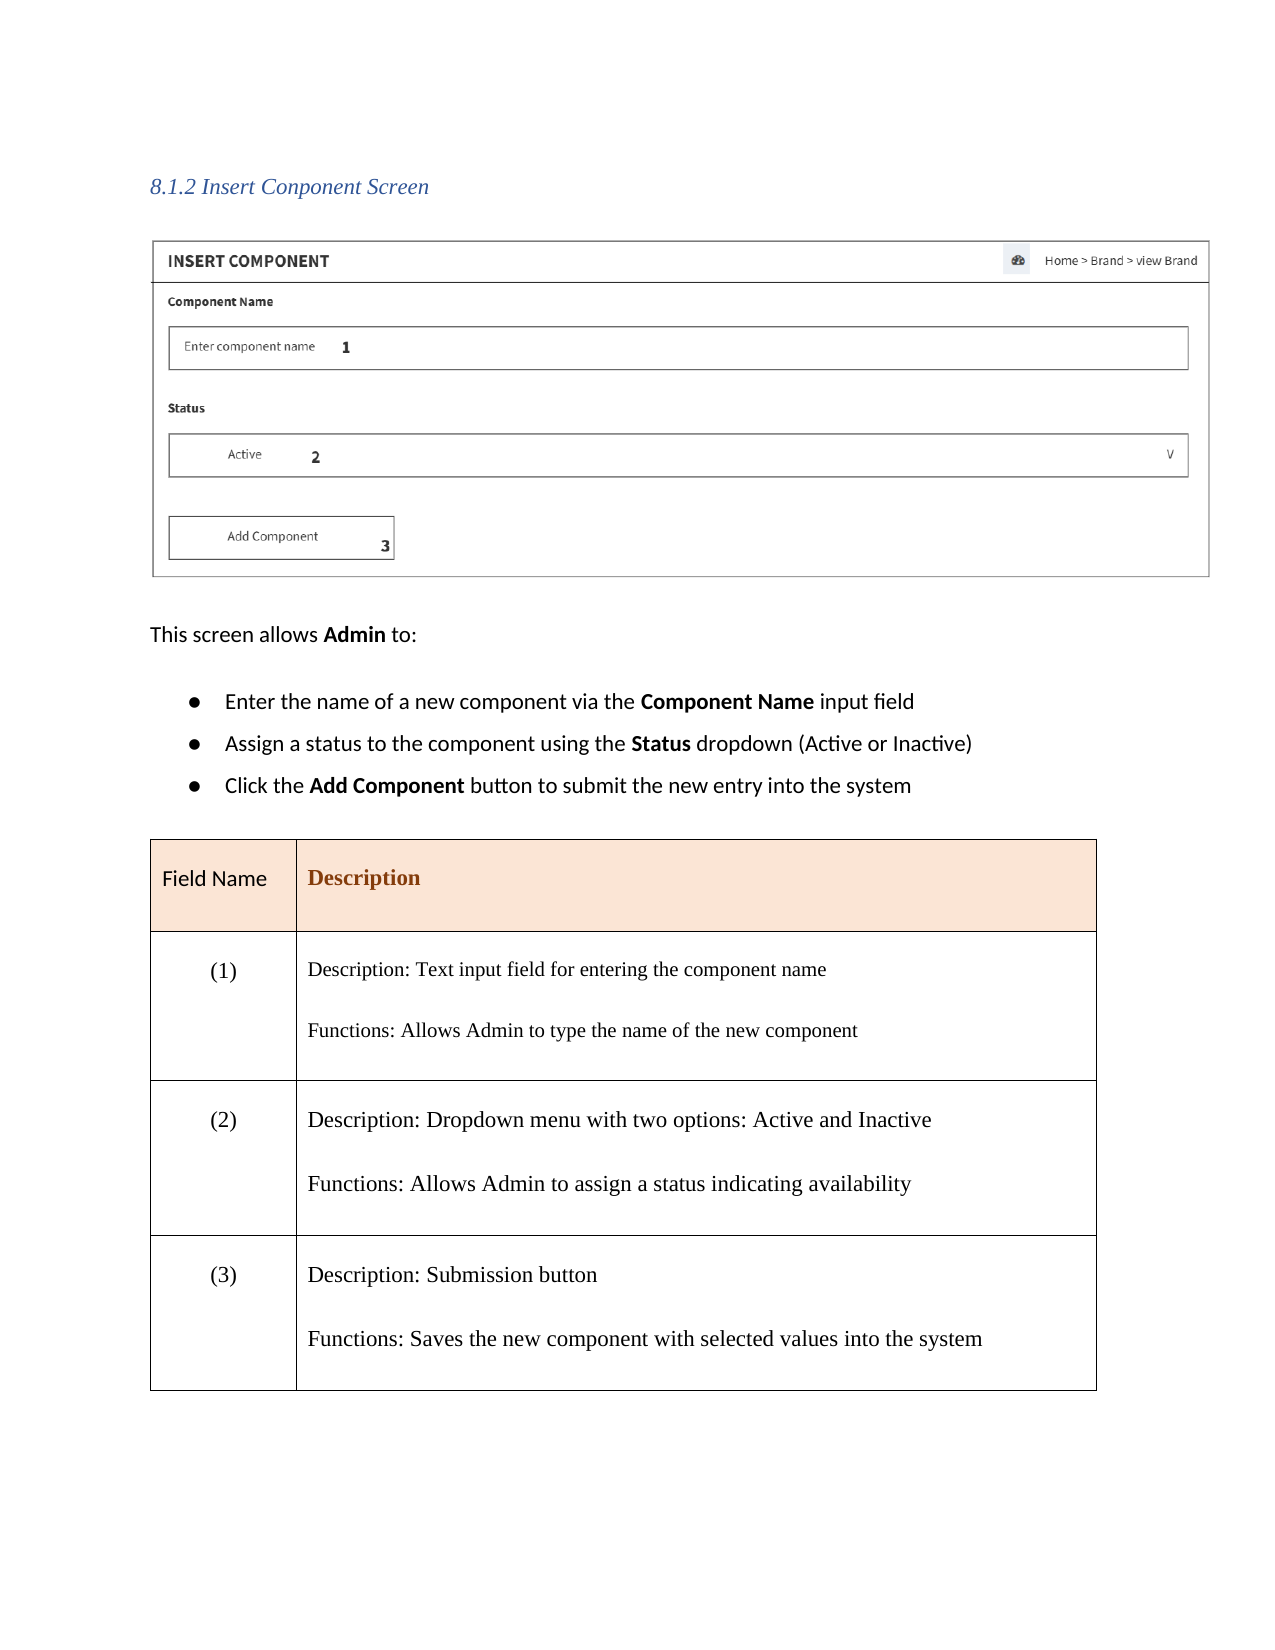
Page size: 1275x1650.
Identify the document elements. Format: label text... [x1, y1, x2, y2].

list Click the Add Component button to submit the new entry into the system [187, 771, 1213, 799]
text This screen allows Admin to: [150, 621, 1213, 648]
list Assign a status to the component using the Status dropdown (Active or Inactive) [187, 729, 1213, 757]
list Enter the name of a new component via the Component Name input field [187, 687, 1213, 716]
picture [150, 237, 1213, 582]
subtitle 8.1.2 Insert Conponent Screen [150, 173, 1213, 200]
